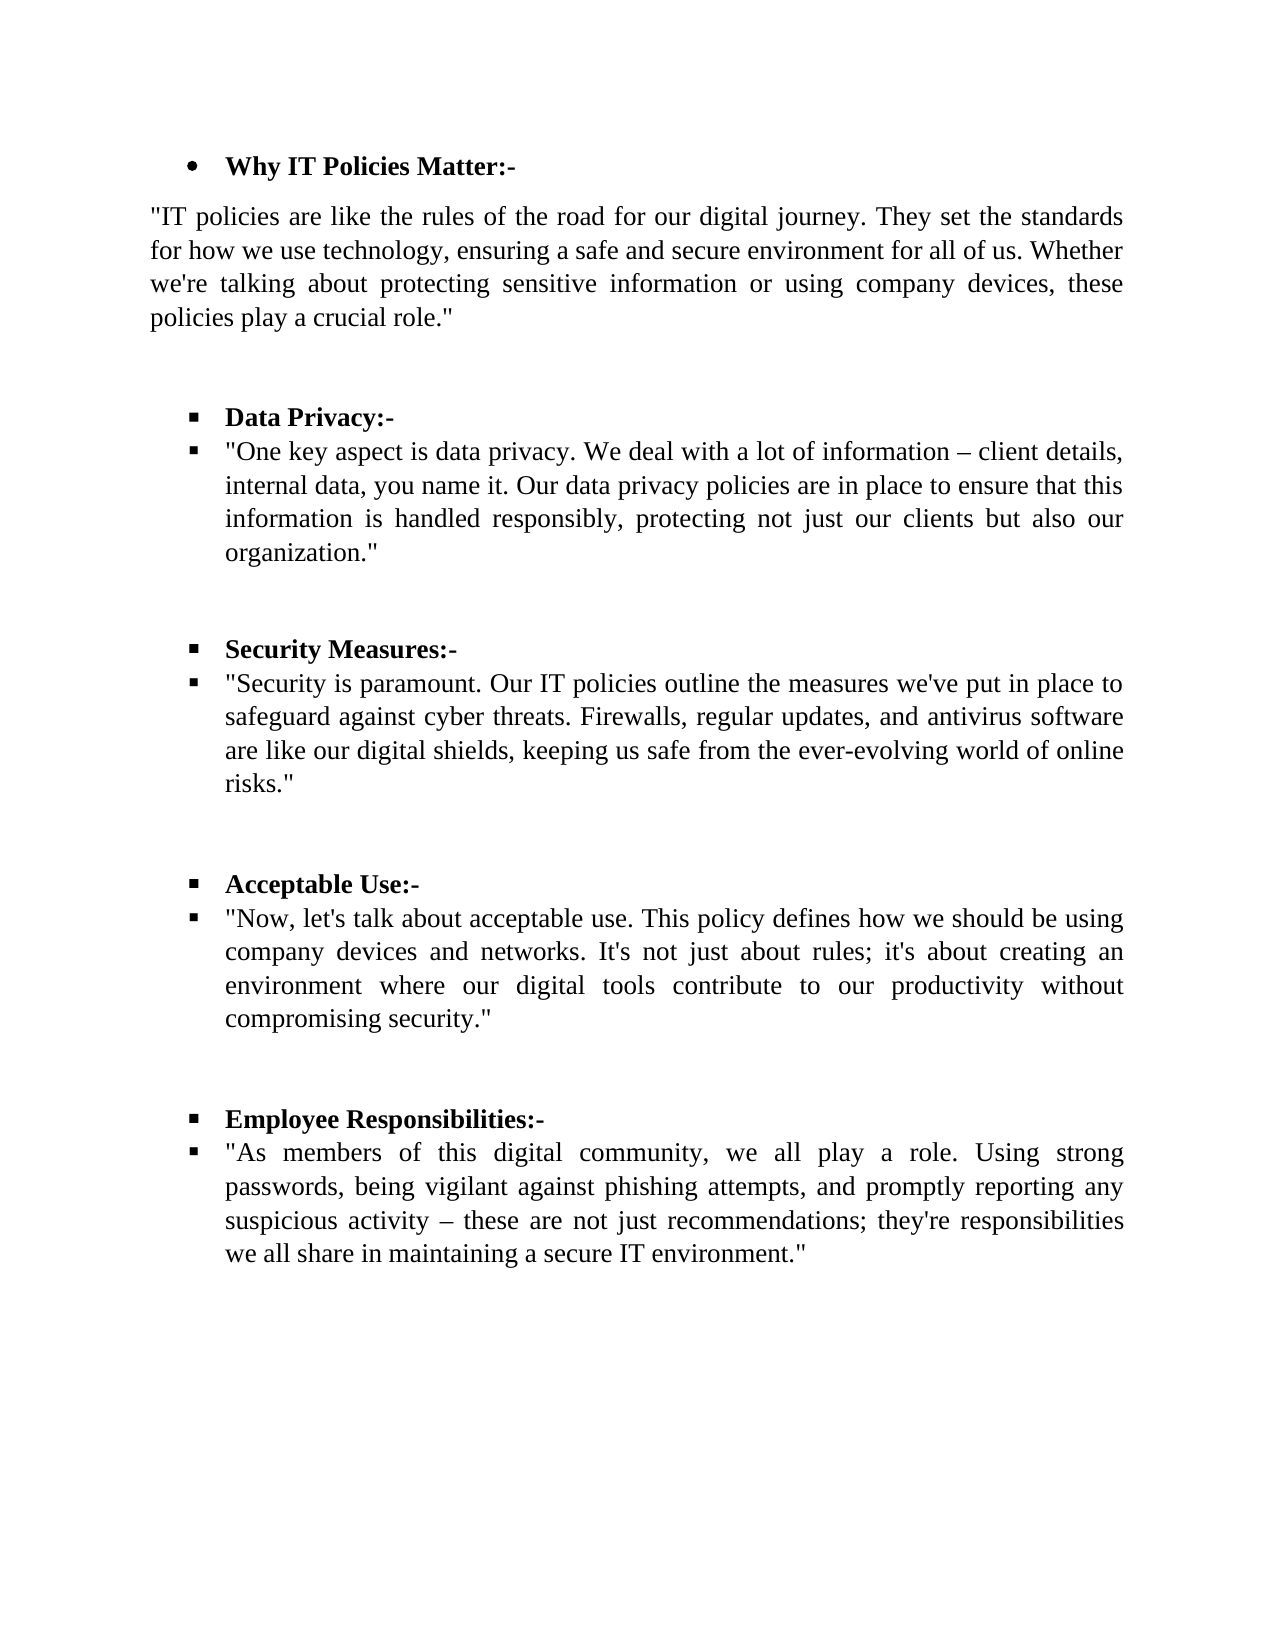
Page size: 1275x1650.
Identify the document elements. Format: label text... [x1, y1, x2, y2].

list Why IT Policies Matter:- [187, 150, 1125, 181]
list "As members of this digital community, we all play a role. Using strong passwords, being vigilant against phishing attempts, and promptly reporting any suspicious activity – these are not just recommendations; they're responsibilities we all share in maintaining a secure IT environment." [187, 1137, 1125, 1268]
list Security Measures:- [187, 633, 1125, 664]
list "One key aspect is data privacy. We deal with a lot of information – client details, internal data, you name it. Our data privacy policies are in place to ensure that this information is handled responsibly, protecting not just our clients but also our organization." [187, 435, 1125, 567]
list Employee Responsibilities:- [187, 1103, 1125, 1134]
text "IT policies are like the rules of the road for our digital journey. They set the standards for how we use technology, ensuring a safe and secure environment for all of us. Whether we're talking about protecting sensitive information or using company devices, these policies play a crucial role." [150, 200, 1125, 332]
list Acceptable Use:- [187, 868, 1125, 899]
list Data Privacy:- [187, 401, 1125, 433]
list "Security is paramount. Our IT policies outline the measures we've put in place to safeguard against cyber threats. Firewalls, regular updates, and antivirus software are like our digital shields, keeping us safe from the ever-evolving world of online risks." [187, 667, 1125, 799]
list "Now, let's talk about acceptable use. This policy defines how we should be using company devices and networks. It's not just about rules; it's about creating an environment where our digital tools contribute to our productivity without compromising security." [187, 902, 1125, 1033]
